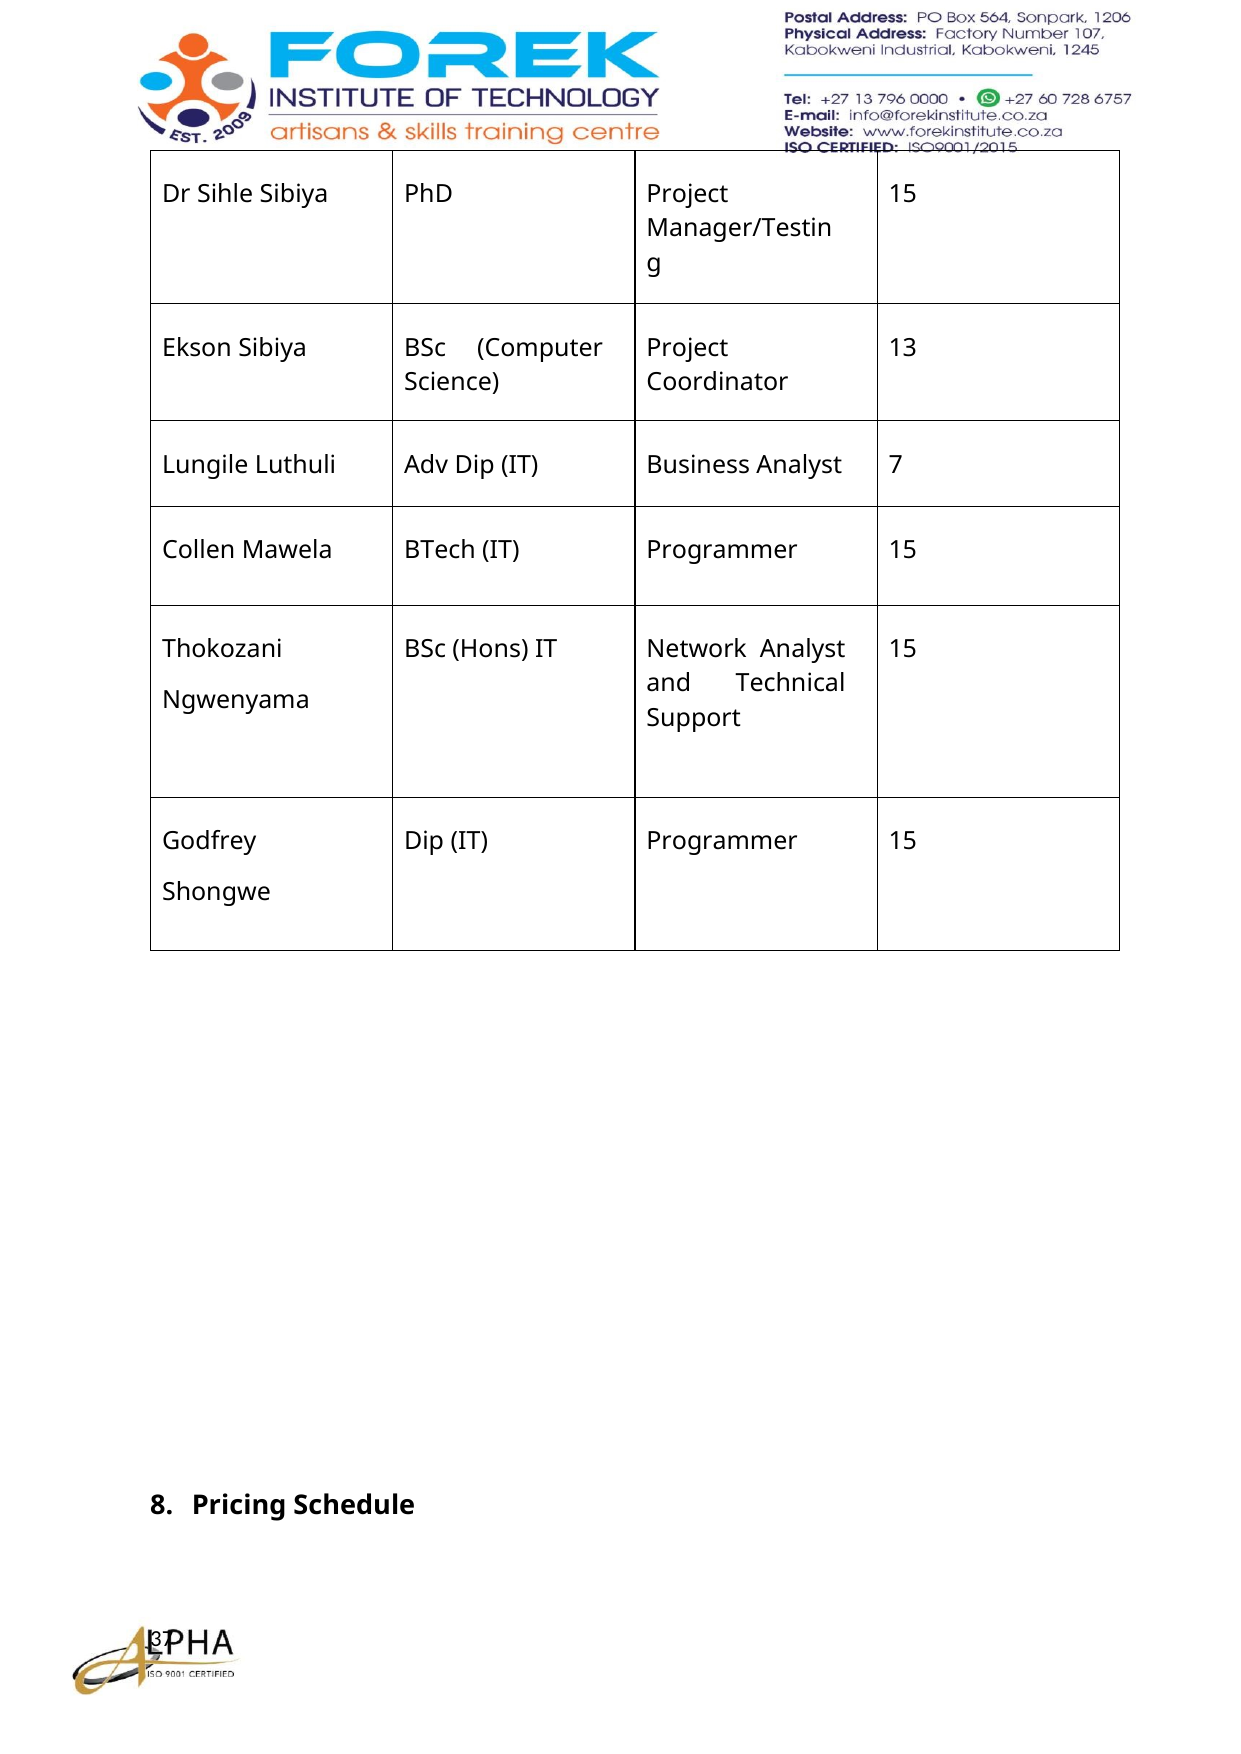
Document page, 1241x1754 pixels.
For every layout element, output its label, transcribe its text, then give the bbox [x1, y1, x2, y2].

table_cell BSc (Computer Science) [393, 304, 634, 420]
table_cell BSc (Hons) IT [393, 606, 634, 797]
table_cell Project Manager/Testing [636, 151, 877, 303]
table_cell Project Coordinator [636, 304, 877, 420]
table_cell Godfrey Shongwe [151, 798, 392, 950]
table_cell 15 [878, 151, 1119, 303]
table_cell 15 [878, 507, 1119, 605]
table_cell Collen Mawela [151, 507, 392, 605]
table_cell BTech (IT) [393, 507, 634, 605]
table_cell Thokozani Ngwenyama [151, 606, 392, 797]
table_cell Lungile Luthuli [151, 421, 392, 506]
table_cell 15 [878, 798, 1119, 950]
table_cell 15 [878, 606, 1119, 797]
picture [69, 1616, 245, 1696]
table_cell Programmer [636, 798, 877, 950]
table_cell Ekson Sibiya [151, 304, 392, 420]
table_cell 7 [878, 421, 1119, 506]
table_cell Adv Dip (IT) [393, 421, 634, 506]
table_cell Programmer [636, 507, 877, 605]
table_cell Network Analyst and Technical Support [636, 606, 877, 797]
table_cell Dip (IT) [393, 798, 634, 950]
table_cell 13 [878, 304, 1119, 420]
list Pricing Schedule [150, 1485, 1090, 1522]
picture [126, 8, 1144, 165]
table_cell Dr Sihle Sibiya [151, 151, 392, 303]
table_cell Business Analyst [636, 421, 877, 506]
table_cell PhD [393, 151, 634, 303]
